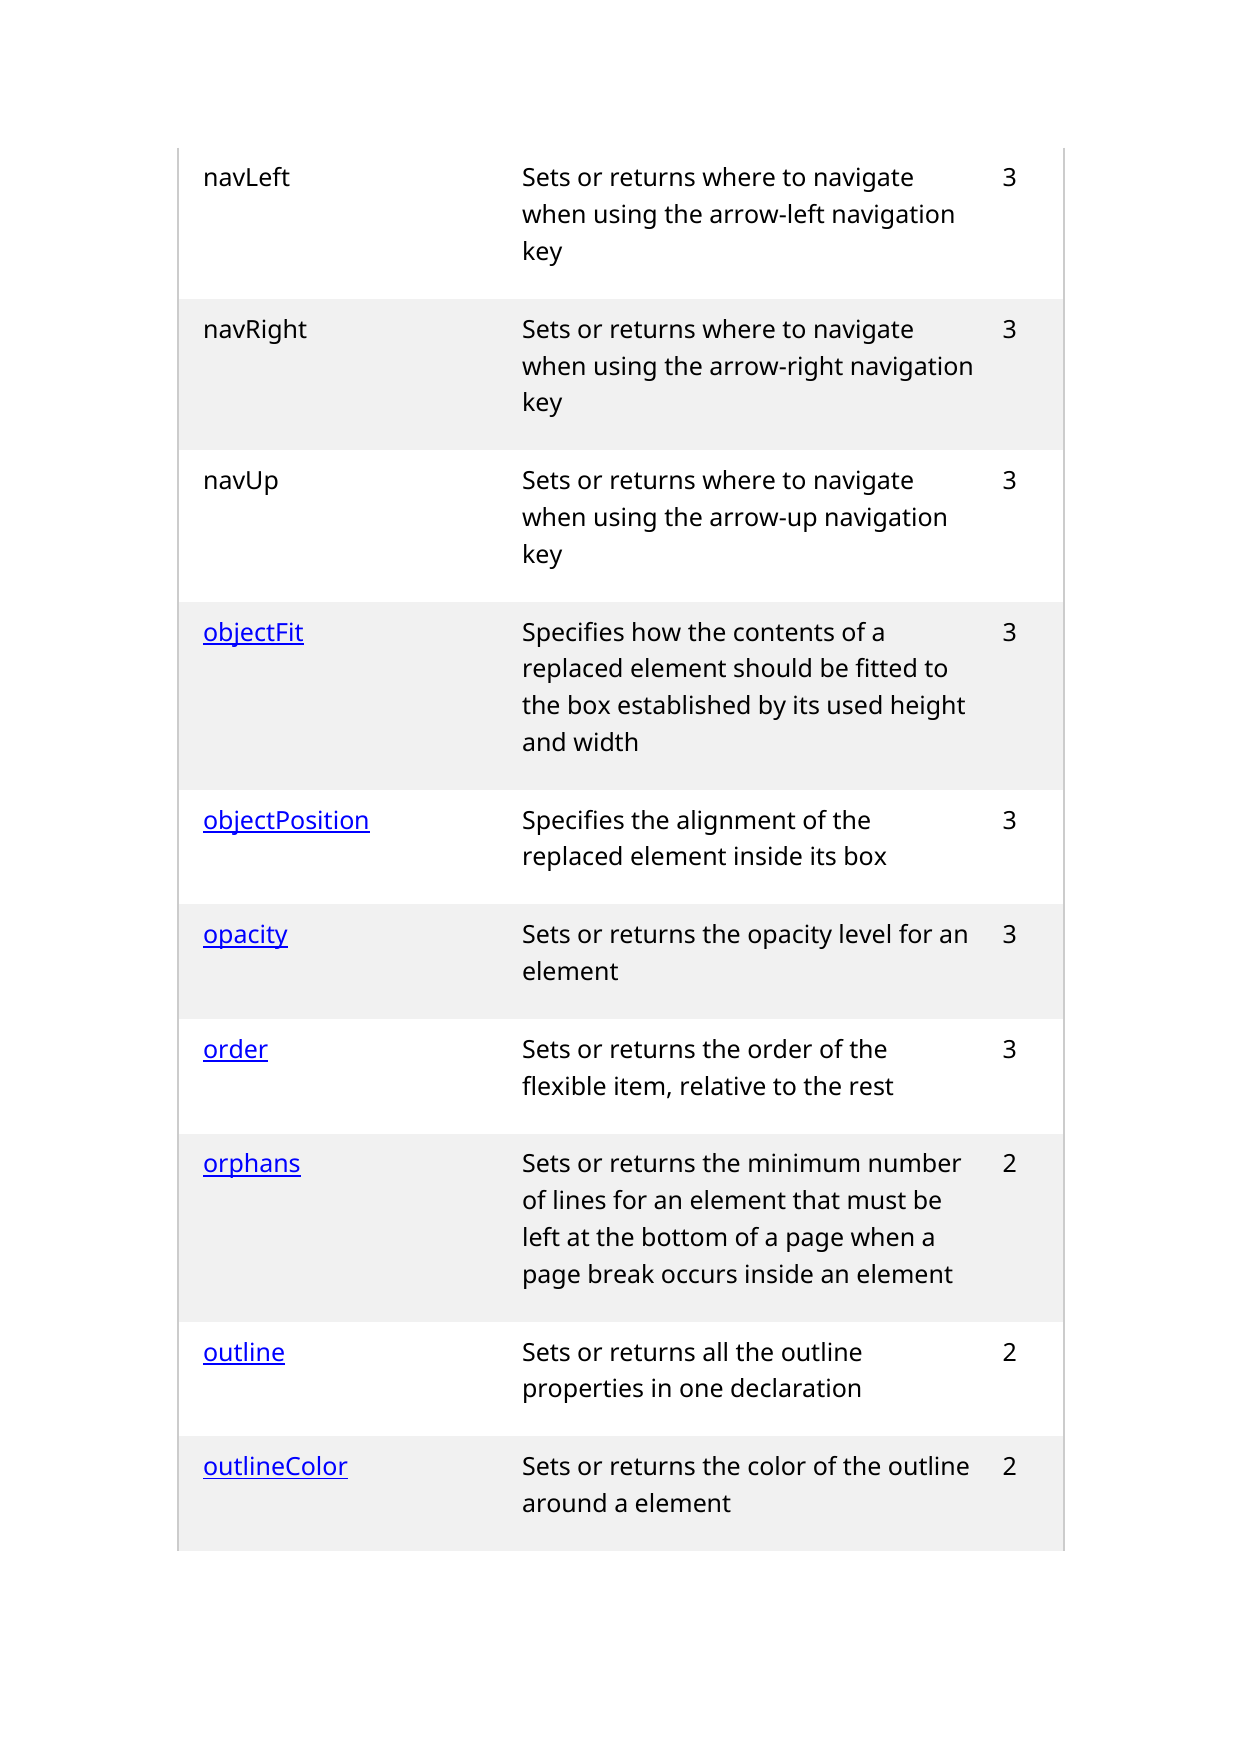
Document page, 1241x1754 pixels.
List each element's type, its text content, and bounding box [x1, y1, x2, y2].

table_cell 2 [990, 1322, 1063, 1436]
table_cell navLeft [179, 148, 509, 299]
table_cell 2 [990, 1134, 1063, 1322]
table_cell Sets or returns the minimum number of lines for an element that must be left at the bottom of a page when a page break occurs inside an element [509, 1134, 990, 1322]
table_cell Sets or returns all the outline properties in one declaration [509, 1322, 990, 1436]
table_cell 3 [990, 450, 1063, 602]
table_cell objectPosition [179, 790, 509, 904]
table_cell navUp [179, 450, 509, 602]
table_cell 3 [990, 148, 1063, 299]
table_cell order [179, 1019, 509, 1133]
table_cell Specifies the alignment of the replaced element inside its box [509, 790, 990, 904]
table_cell Sets or returns where to navigate when using the arrow-up navigation key [509, 450, 990, 602]
table_cell Sets or returns the order of the flexible item, relative to the rest [509, 1019, 990, 1133]
table_cell opacity [179, 904, 509, 1019]
table_cell outline [179, 1322, 509, 1436]
table_cell 2 [990, 1436, 1063, 1551]
table_cell Specifies how the contents of a replaced element should be fitted to the box established by its used height and width [509, 602, 990, 790]
table_cell orphans [179, 1134, 509, 1322]
table_cell outlineColor [179, 1436, 509, 1551]
table_cell 3 [990, 1019, 1063, 1133]
table_cell Sets or returns where to navigate when using the arrow-left navigation key [509, 148, 990, 299]
table_cell 3 [990, 790, 1063, 904]
table_cell objectFit [179, 602, 509, 790]
table_cell Sets or returns where to navigate when using the arrow-right navigation key [509, 299, 990, 450]
table_cell Sets or returns the color of the outline around a element [509, 1436, 990, 1551]
table_cell Sets or returns the opacity level for an element [509, 904, 990, 1019]
table_cell navRight [179, 299, 509, 450]
table_cell 3 [990, 299, 1063, 450]
table_cell 3 [990, 602, 1063, 790]
table_cell 3 [990, 904, 1063, 1019]
